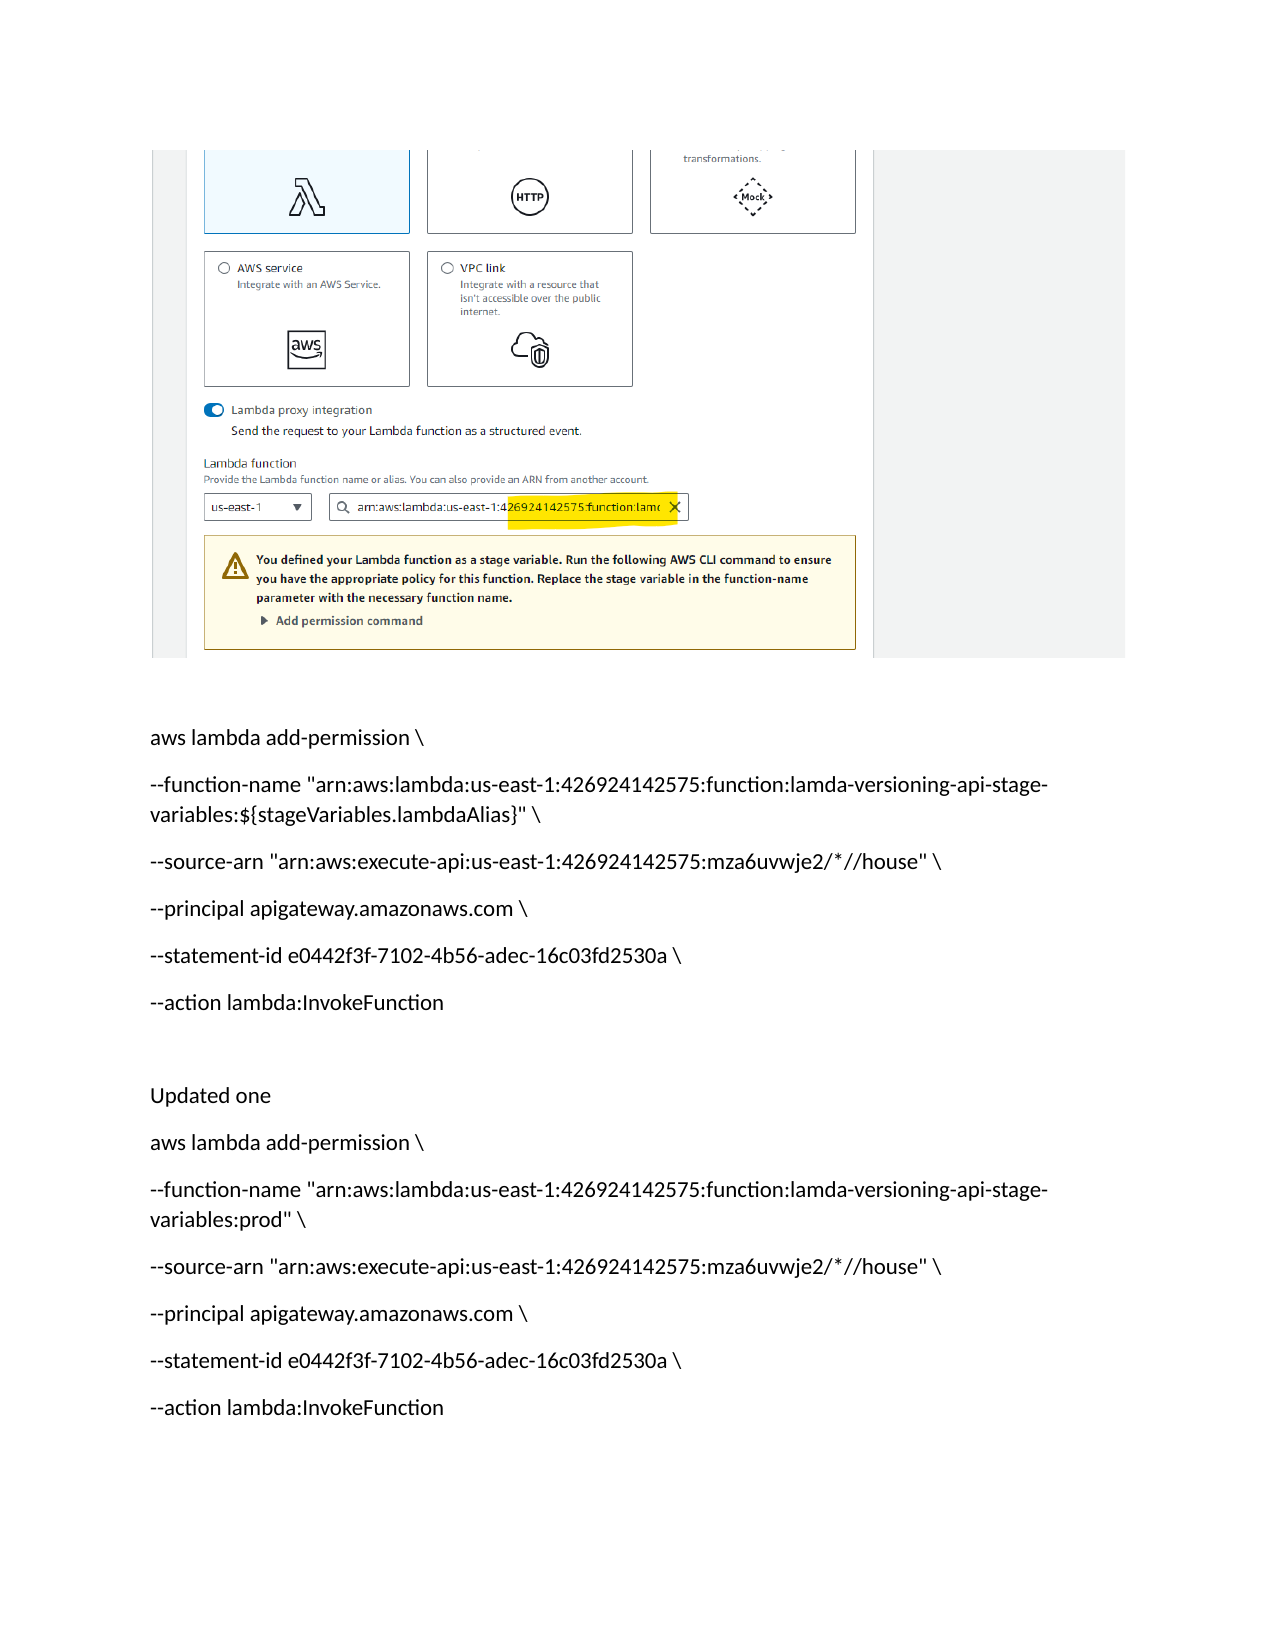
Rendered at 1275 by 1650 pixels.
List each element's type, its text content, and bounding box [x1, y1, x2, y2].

text --action lambda:InvokeFunction [150, 1393, 1125, 1421]
text --function-name "arn:aws:lambda:us-east-1:426924142575:function:lamda-versioning-api-stage-variables:prod" \ [150, 1175, 1125, 1234]
text --statement-id e0442f3f-7102-4b56-adec-16c03fd2530a \ [150, 941, 1125, 969]
text --principal apigateway.amazonaws.com \ [150, 1299, 1125, 1327]
text --statement-id e0442f3f-7102-4b56-adec-16c03fd2530a \ [150, 1346, 1125, 1374]
text aws lambda add-permission \ [150, 723, 1125, 751]
text --source-arn "arn:aws:execute-api:us-east-1:426924142575:mza6uvwje2/*//house" \ [150, 847, 1125, 875]
text --principal apigateway.amazonaws.com \ [150, 894, 1125, 922]
text --function-name "arn:aws:lambda:us-east-1:426924142575:function:lamda-versioning-api-stage-variables:${stageVariables.lambdaAlias}" \ [150, 770, 1125, 828]
picture [150, 150, 1125, 658]
text aws lambda add-permission \ [150, 1128, 1125, 1157]
text Updated one [150, 1082, 1125, 1110]
text --action lambda:InvokeFunction [150, 988, 1125, 1016]
text --source-arn "arn:aws:execute-api:us-east-1:426924142575:mza6uvwje2/*//house" \ [150, 1252, 1125, 1281]
